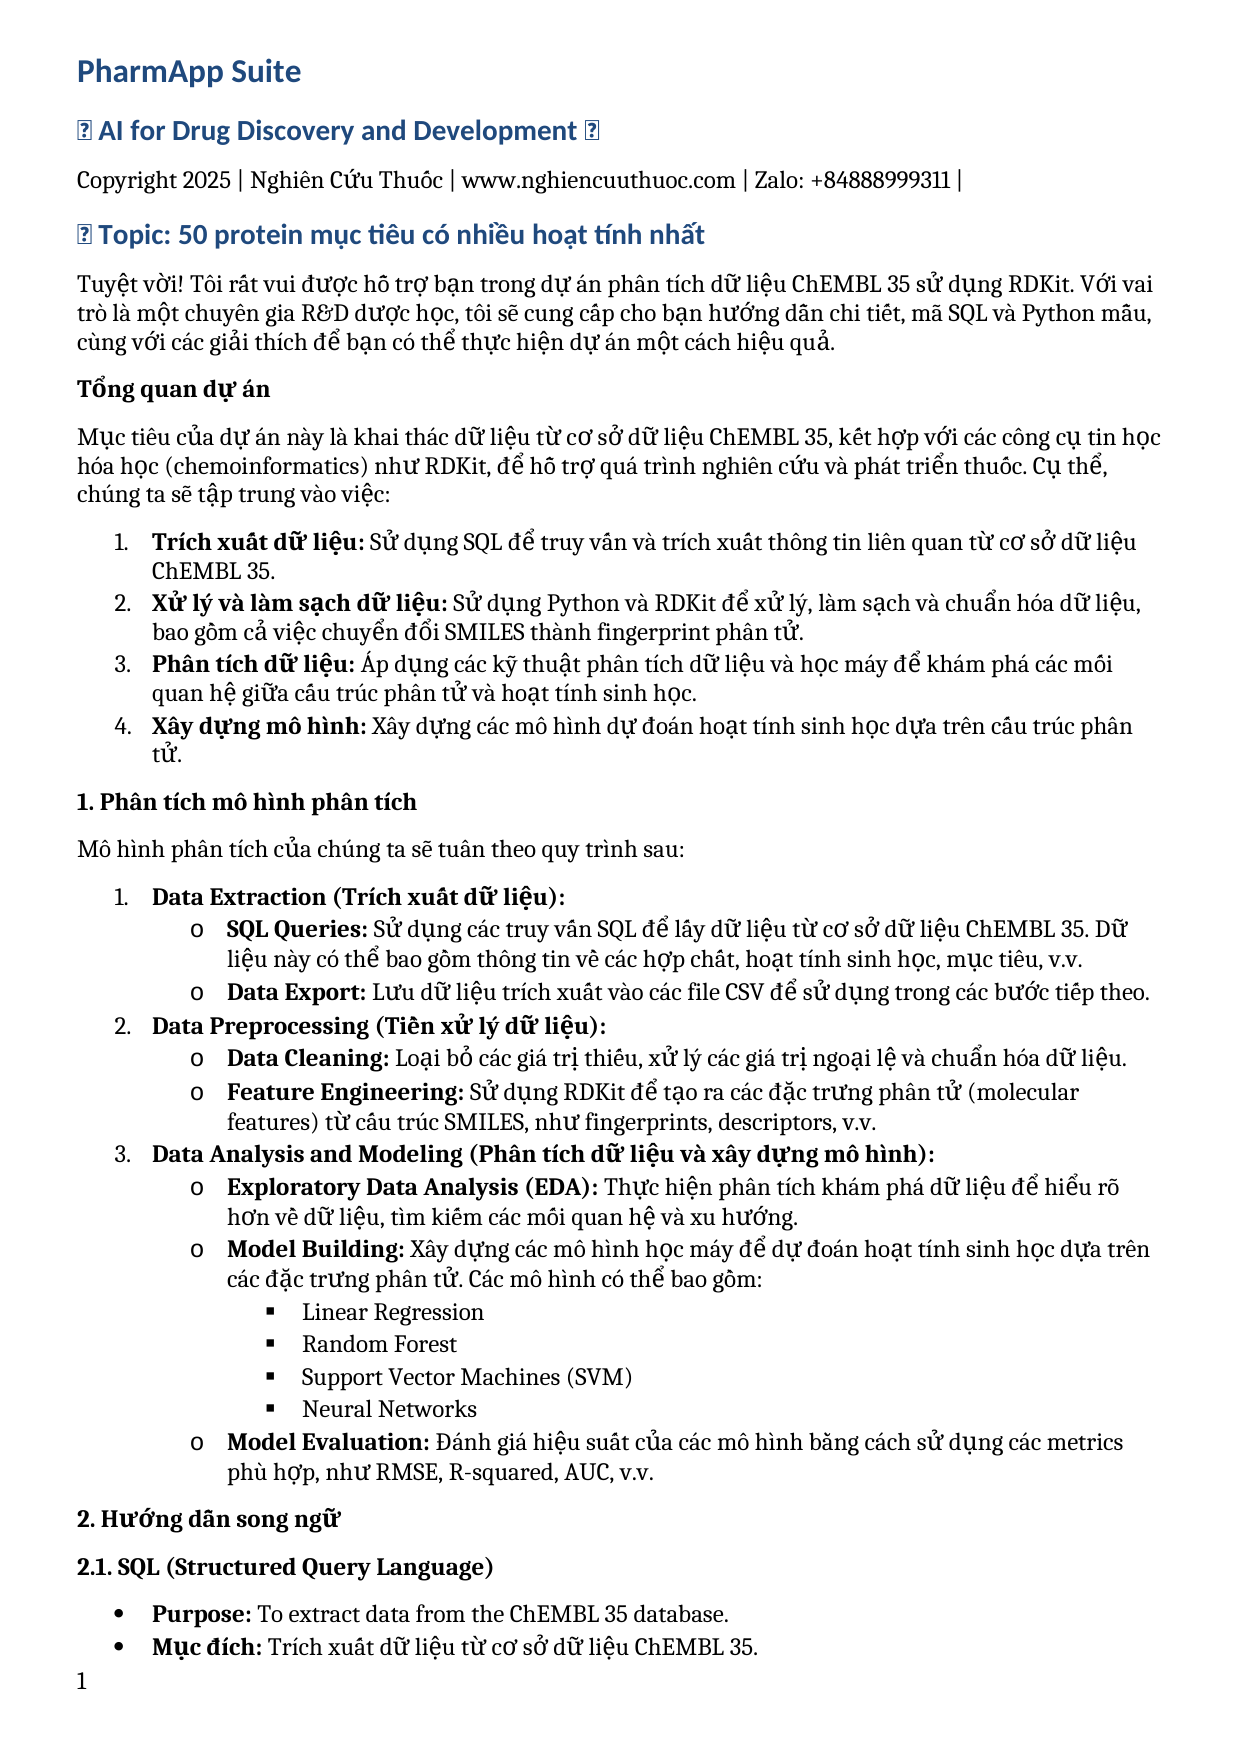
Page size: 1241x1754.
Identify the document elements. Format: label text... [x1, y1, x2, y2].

list Phân tích dữ liệu: Áp dụng các kỹ thuật phân tích dữ liệu và học máy để khám phá các mối quan hệ giữa cấu trúc phân tử và hoạt tính sinh học. [114, 650, 1163, 708]
text Mục tiêu của dự án này là khai thác dữ liệu từ cơ sở dữ liệu ChEMBL 35, kết hợp với các công cụ tin học hóa học (chemoinformatics) như RDKit, để hỗ trợ quá trình nghiên cứu và phát triển thuốc. Cụ thể, chúng ta sẽ tập trung vào việc: [77, 423, 1163, 509]
list Data Cleaning: Loại bỏ các giá trị thiếu, xử lý các giá trị ngoại lệ và chuẩn hóa dữ liệu. [189, 1044, 1163, 1074]
list Support Vector Machines (SVM) [264, 1363, 1163, 1392]
list Xử lý và làm sạch dữ liệu: Sử dụng Python và RDKit để xử lý, làm sạch và chuẩn hóa dữ liệu, bao gồm cả việc chuyển đổi SMILES thành fingerprint phân tử. [114, 589, 1163, 647]
text Tuyệt vời! Tôi rất vui được hỗ trợ bạn trong dự án phân tích dữ liệu ChEMBL 35 sử dụng RDKit. Với vai trò là một chuyên gia R&D dược học, tôi sẽ cung cấp cho bạn hướng dẫn chi tiết, mã SQL và Python mẫu, cùng với các giải thích để bạn có thể thực hiện dự án một cách hiệu quả. [77, 270, 1163, 357]
list Data Preprocessing (Tiền xử lý dữ liệu): [114, 1012, 1163, 1040]
list Model Evaluation: Đánh giá hiệu suất của các mô hình bằng cách sử dụng các metrics phù hợp, như RMSE, R-squared, AUC, v.v. [189, 1428, 1163, 1487]
list Data Extraction (Trích xuất dữ liệu): [114, 883, 1163, 912]
list SQL Queries: Sử dụng các truy vấn SQL để lấy dữ liệu từ cơ sở dữ liệu ChEMBL 35. Dữ liệu này có thể bao gồm thông tin về các hợp chất, hoạt tính sinh học, mục tiêu, v.v. [189, 915, 1163, 974]
list Mục đích: Trích xuất dữ liệu từ cơ sở dữ liệu ChEMBL 35. [114, 1633, 1163, 1662]
list Exploratory Data Analysis (EDA): Thực hiện phân tích khám phá dữ liệu để hiểu rõ hơn về dữ liệu, tìm kiếm các mối quan hệ và xu hướng. [189, 1173, 1163, 1232]
text Mô hình phân tích của chúng ta sẽ tuân theo quy trình sau: [77, 835, 1163, 864]
subtitle 🧠 AI for Drug Discovery and Development 🧪 [77, 112, 1163, 148]
list Trích xuất dữ liệu: Sử dụng SQL để truy vấn và trích xuất thông tin liên quan từ cơ sở dữ liệu ChEMBL 35. [114, 528, 1163, 585]
list Purpose: To extract data from the ChEMBL 35 database. [114, 1600, 1163, 1629]
list Feature Engineering: Sử dụng RDKit để tạo ra các đặc trưng phân tử (molecular features) từ cấu trúc SMILES, như fingerprints, descriptors, v.v. [189, 1078, 1163, 1137]
list Linear Regression [264, 1298, 1163, 1327]
text 2. Hướng dẫn song ngữ [77, 1505, 1163, 1534]
list Xây dựng mô hình: Xây dựng các mô hình dự đoán hoạt tính sinh học dựa trên cấu trúc phân tử. [114, 712, 1163, 769]
list Random Forest [264, 1330, 1163, 1359]
text Copyright 2025 | Nghiên Cứu Thuốc | www.nghiencuuthuoc.com | Zalo: +84888999311 | [77, 166, 1163, 195]
list Model Building: Xây dựng các mô hình học máy để dự đoán hoạt tính sinh học dựa trên các đặc trưng phân tử. Các mô hình có thể bao gồm: [189, 1235, 1163, 1294]
list Neural Networks [264, 1395, 1163, 1424]
text 2.1. SQL (Structured Query Language) [77, 1553, 1163, 1582]
list Data Analysis and Modeling (Phân tích dữ liệu và xây dựng mô hình): [114, 1140, 1163, 1169]
list Data Export: Lưu dữ liệu trích xuất vào các file CSV để sử dụng trong các bước tiếp theo. [189, 978, 1163, 1008]
text Tổng quan dự án [77, 375, 1163, 404]
subtitle 🧩 Topic: 50 protein mục tiêu có nhiều hoạt tính nhất [77, 216, 1163, 252]
text 1. Phân tích mô hình phân tích [77, 788, 1163, 817]
subtitle PharmApp Suite [77, 50, 1163, 91]
